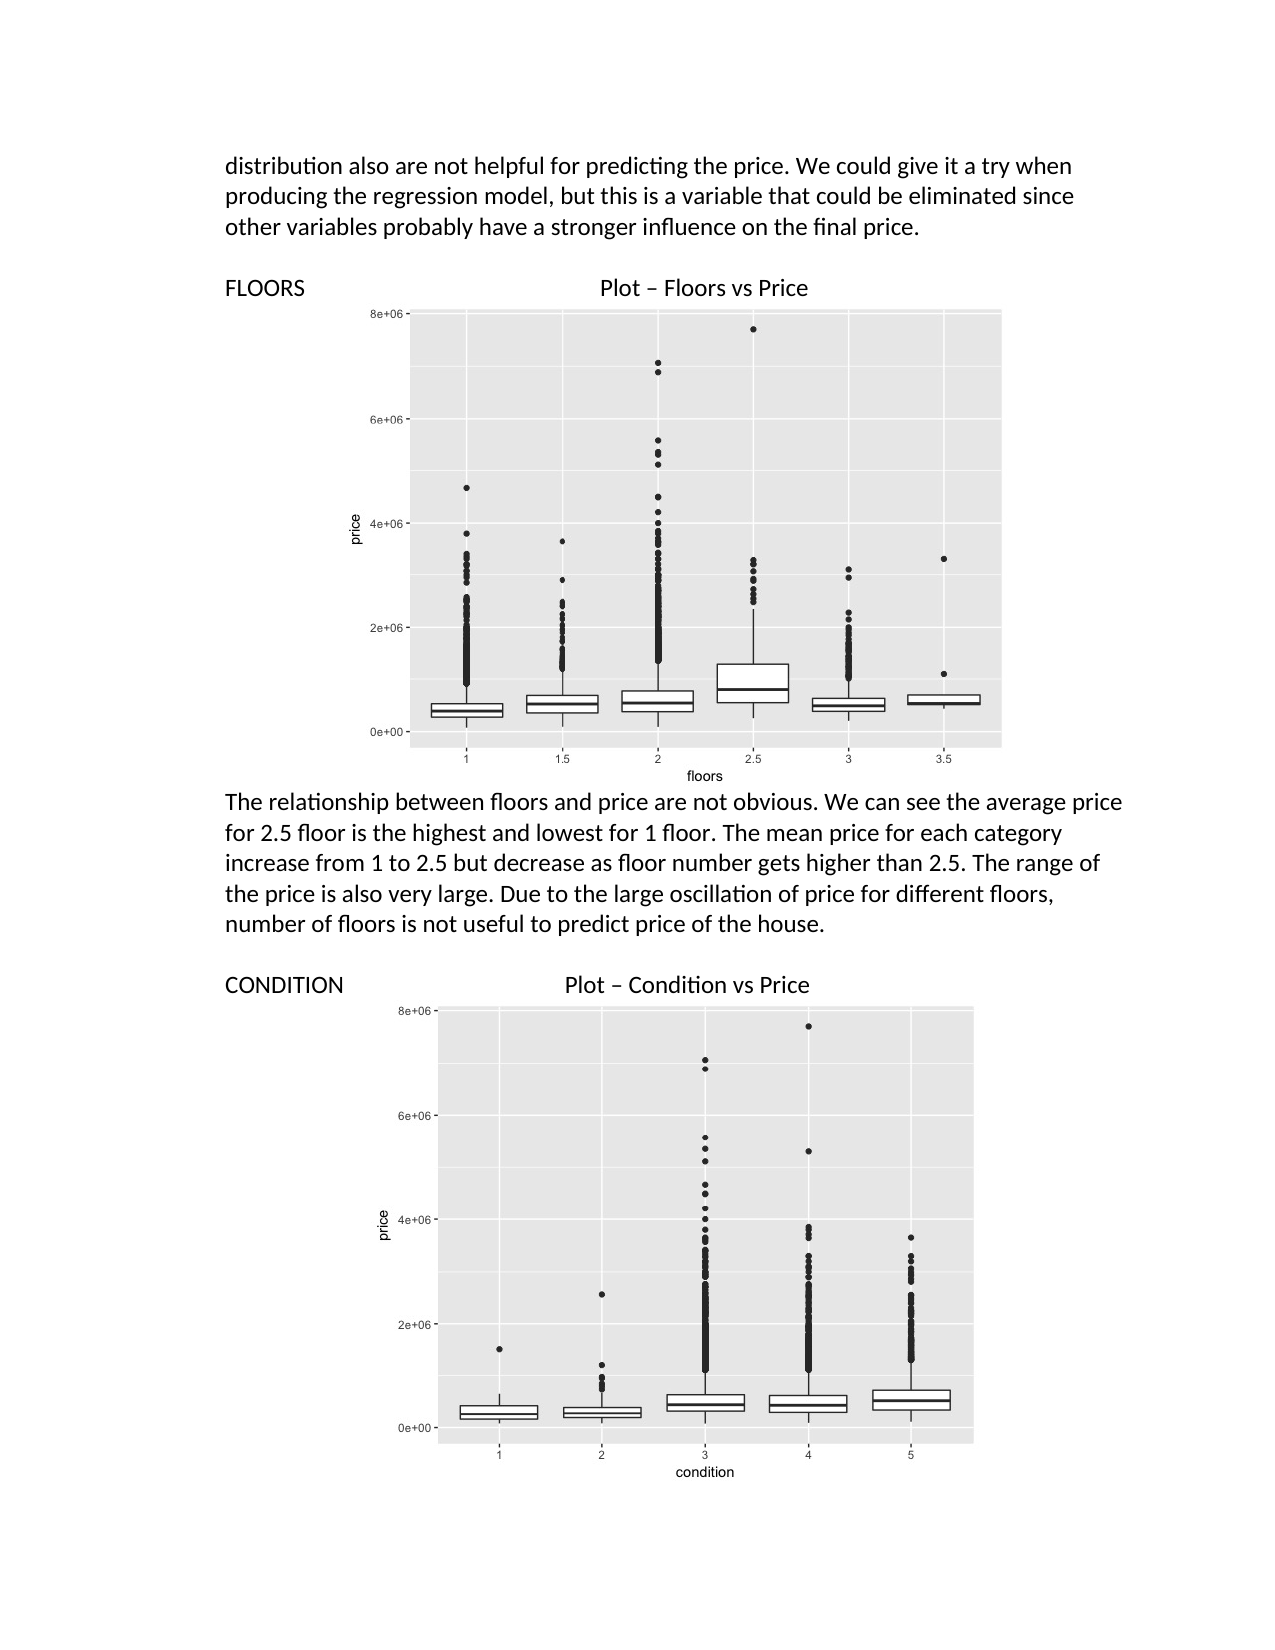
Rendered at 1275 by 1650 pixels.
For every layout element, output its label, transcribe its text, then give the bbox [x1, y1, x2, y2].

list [225, 150, 1125, 242]
list CONDITION Plot – Condition vs Price [225, 969, 1125, 1000]
list The relationship between floors and price are not obvious. We can see the average price for 2.5 floor is the highest and lowest for 1 floor. The mean price for each category increase from 1 to 2.5 but decrease as floor number gets higher than 2.5. The range of the price is also very large. Due to the large oscillation of price for different floors, number of floors is not useful to predict price of the house. [225, 786, 1125, 939]
picture [342, 302, 1008, 787]
list FLOORS Plot – Floors vs Price [225, 272, 1125, 303]
picture [370, 1000, 980, 1483]
